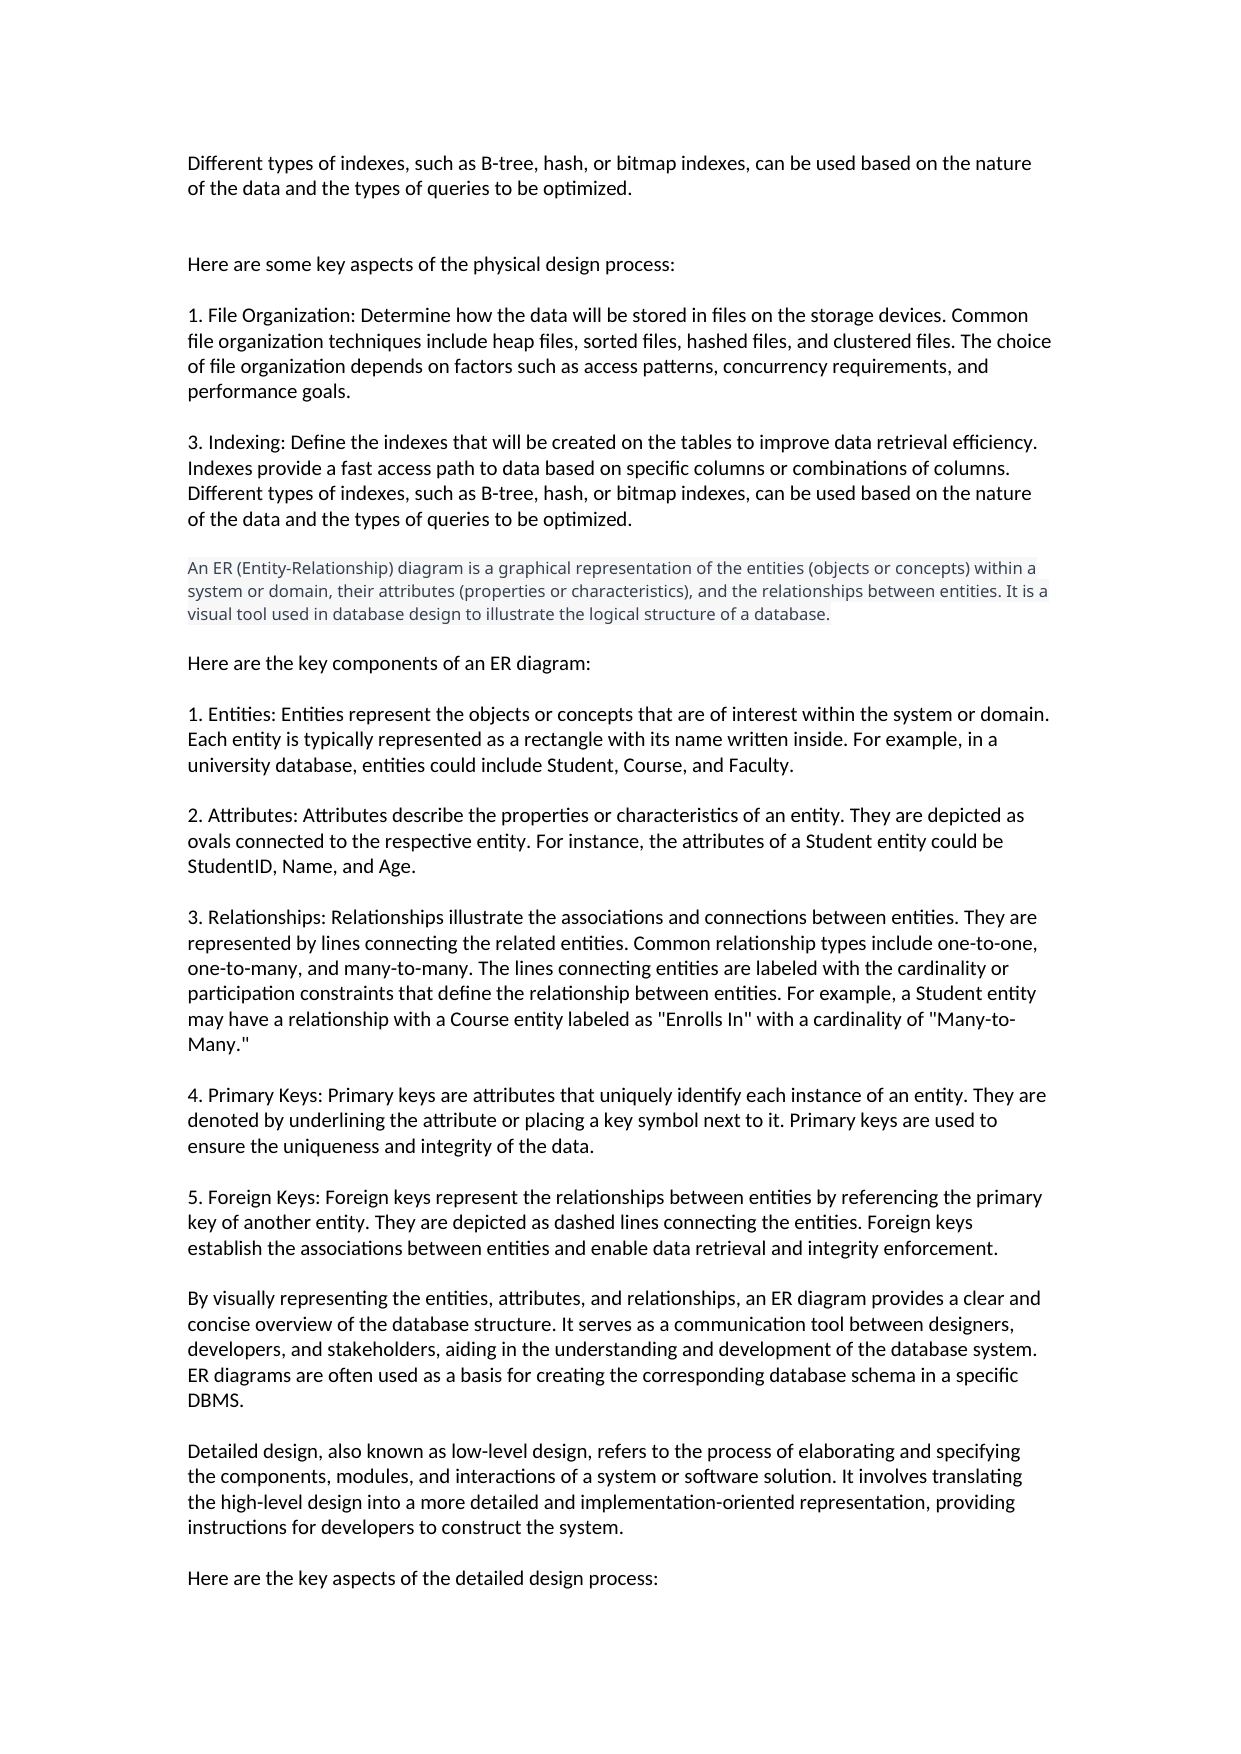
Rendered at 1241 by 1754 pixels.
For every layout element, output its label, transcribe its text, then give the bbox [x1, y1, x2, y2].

list Here are some key aspects of the physical design process: [187, 252, 1053, 277]
list Detailed design, also known as low-level design, refers to the process of elaborating and specifying the components, modules, and interactions of a system or software solution. It involves translating the high-level design into a more detailed and implementation-oriented representation, providing instructions for developers to construct the system. [187, 1438, 1053, 1540]
list 5. Foreign Keys: Foreign keys represent the relationships between entities by referencing the primary key of another entity. They are depicted as dashed lines connecting the entities. Foreign keys establish the associations between entities and enable data retrieval and integrity enforcement. [187, 1184, 1053, 1260]
list 1. Entities: Entities represent the objects or concepts that are of interest within the system or domain. Each entity is typically represented as a rectangle with its name written inside. For example, in a university database, entities could include Student, Course, and Faculty. [187, 701, 1053, 777]
list 3. Relationships: Relationships illustrate the associations and connections between entities. They are represented by lines connecting the related entities. Common relationship types include one-to-one, one-to-many, and many-to-many. The lines connecting entities are labeled with the cardinality or participation constraints that define the relationship between entities. For example, a Student entity may have a relationship with a Course entity labeled as "Enrolls In" with a cardinality of "Many-to-Many." [187, 904, 1053, 1057]
list By visually representing the entities, attributes, and relationships, an ER diagram provides a clear and concise overview of the database structure. It serves as a communication tool between designers, developers, and stakeholders, aiding in the understanding and development of the database system. ER diagrams are often used as a basis for creating the corresponding database schema in a specific DBMS. [187, 1286, 1053, 1413]
list 4. Primary Keys: Primary keys are attributes that uniquely identify each instance of an entity. They are denoted by underlining the attribute or placing a key symbol next to it. Primary keys are used to ensure the uniqueness and integrity of the data. [187, 1082, 1053, 1158]
list Here are the key components of an ER diagram: [187, 650, 1053, 676]
list 2. Attributes: Attributes describe the properties or characteristics of an entity. They are depicted as ovals connected to the respective entity. For instance, the attributes of a Student entity could be StudentID, Name, and Age. [187, 803, 1053, 879]
list Here are the key aspects of the detailed design process: [187, 1565, 1053, 1591]
list Indexing: Define the indexes that will be created on the tables to improve data retrieval efficiency. Indexes provide a fast access path to data based on specific columns or combinations of columns. Different types of indexes, such as B-tree, hash, or bitmap indexes, can be used based on the nature of the data and the types of queries to be optimized. [187, 429, 1053, 531]
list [187, 150, 1053, 201]
